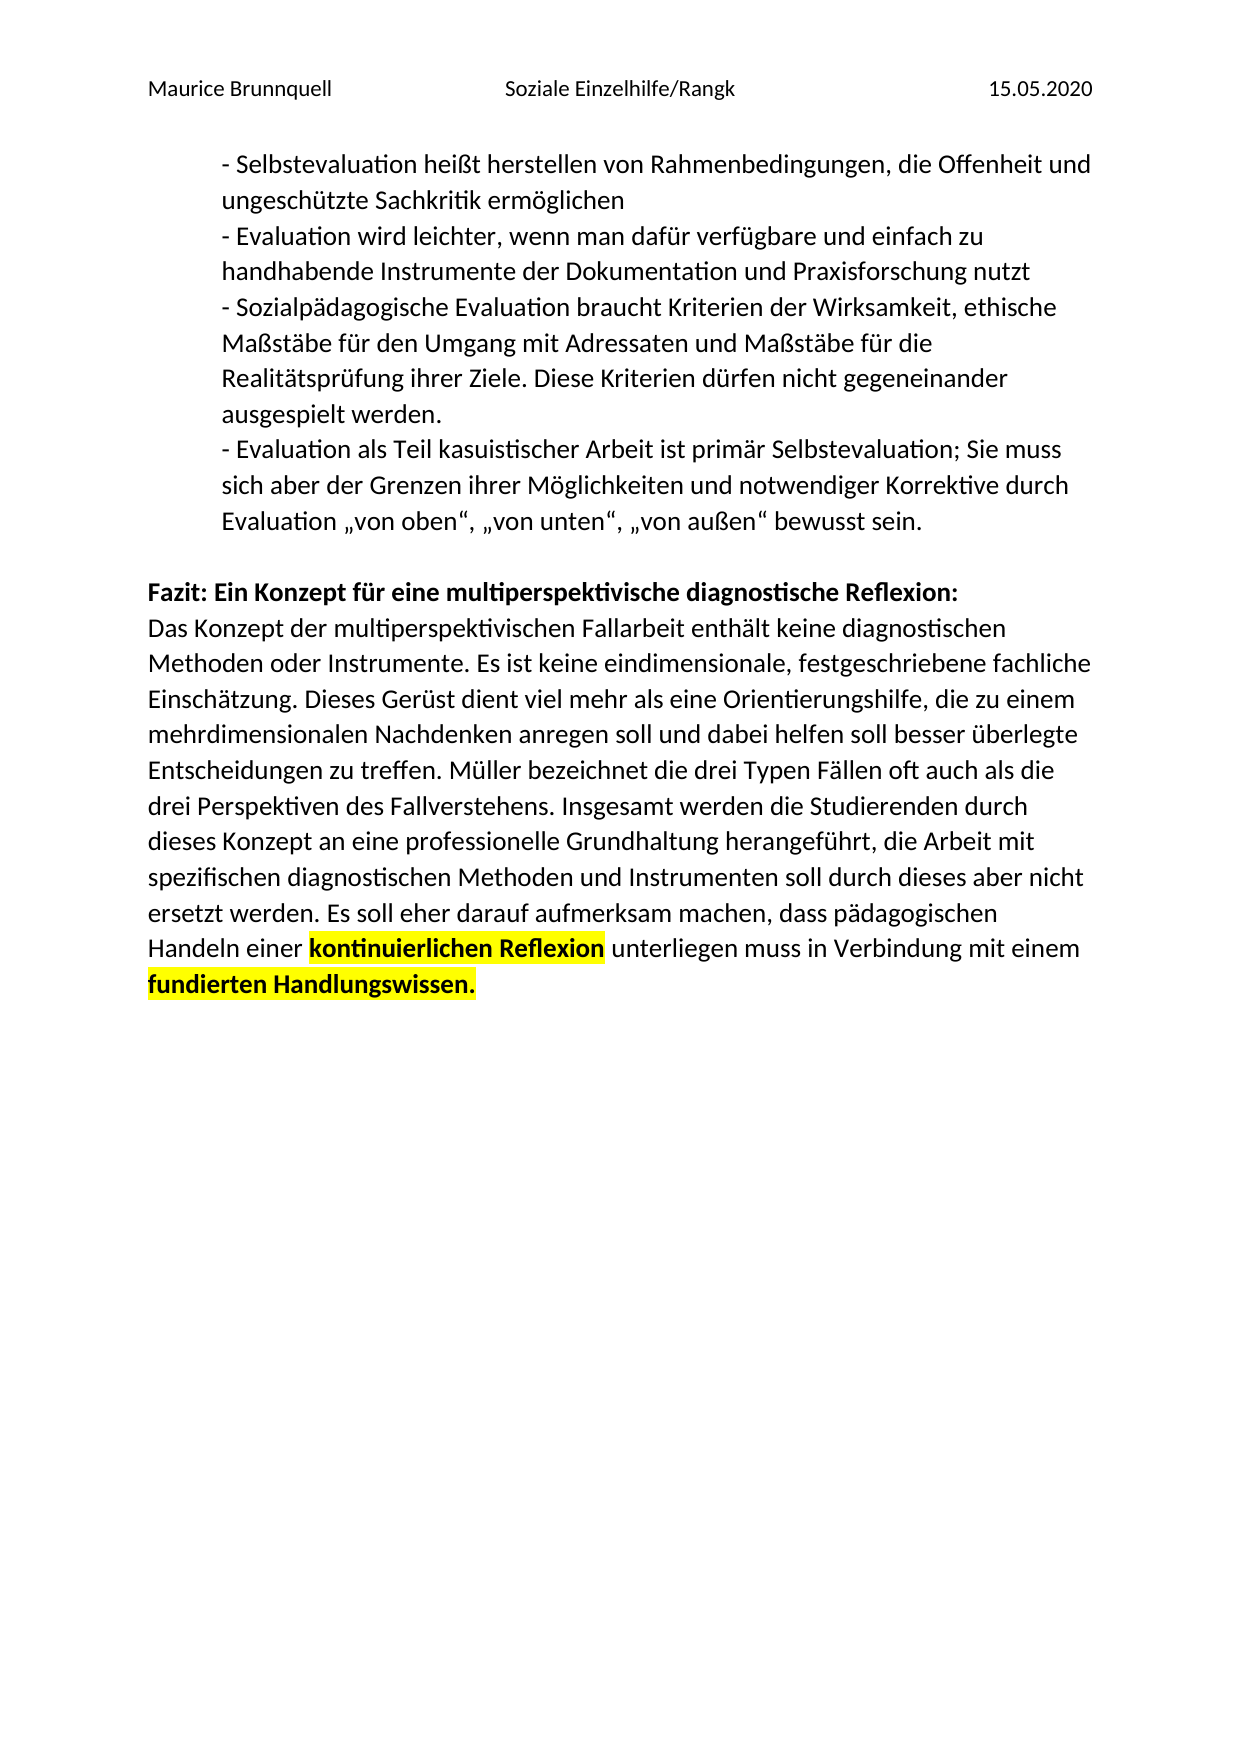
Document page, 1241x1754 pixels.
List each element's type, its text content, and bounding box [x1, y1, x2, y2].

text Das Konzept der multiperspektivischen Fallarbeit enthält keine diagnostischen Methoden oder Instrumente. Es ist keine eindimensionale, festgeschriebene fachliche Einschätzung. Dieses Gerüst dient viel mehr als eine Orientierungshilfe, die zu einem mehrdimensionalen Nachdenken anregen soll und dabei helfen soll besser überlegte Entscheidungen zu treffen. Müller bezeichnet die drei Typen Fällen oft auch als die drei Perspektiven des Fallverstehens. Insgesamt werden die Studierenden durch dieses Konzept an eine professionelle Grundhaltung herangeführt, die Arbeit mit spezifischen diagnostischen Methoden und Instrumenten soll durch dieses aber nicht ersetzt werden. Es soll eher darauf aufmerksam machen, dass pädagogischen Handeln einer kontinuierlichen Reflexion unterliegen muss in Verbindung mit einem fundierten Handlungswissen. [148, 611, 1093, 1000]
text - Selbstevaluation heißt herstellen von Rahmenbedingungen, die Offenheit und ungeschützte Sachkritik ermöglichen [221, 148, 1093, 216]
text - Sozialpädagogische Evaluation braucht Kriterien der Wirksamkeit, ethische Maßstäbe für den Umgang mit Adressaten und Maßstäbe für die Realitätsprüfung ihrer Ziele. Diese Kriterien dürfen nicht gegeneinander ausgespielt werden. [221, 290, 1093, 430]
text - Evaluation als Teil kasuistischer Arbeit ist primär Selbstevaluation; Sie muss sich aber der Grenzen ihrer Möglichkeiten und notwendiger Korrektive durch Evaluation „von oben“, „von unten“, „von außen“ bewusst sein. [221, 433, 1093, 537]
text Fazit: Ein Konzept für eine multiperspektivische diagnostische Reflexion: [148, 575, 1093, 608]
text - Evaluation wird leichter, wenn man dafür verfügbare und einfach zu handhabende Instrumente der Dokumentation und Praxisforschung nutzt [221, 219, 1093, 287]
